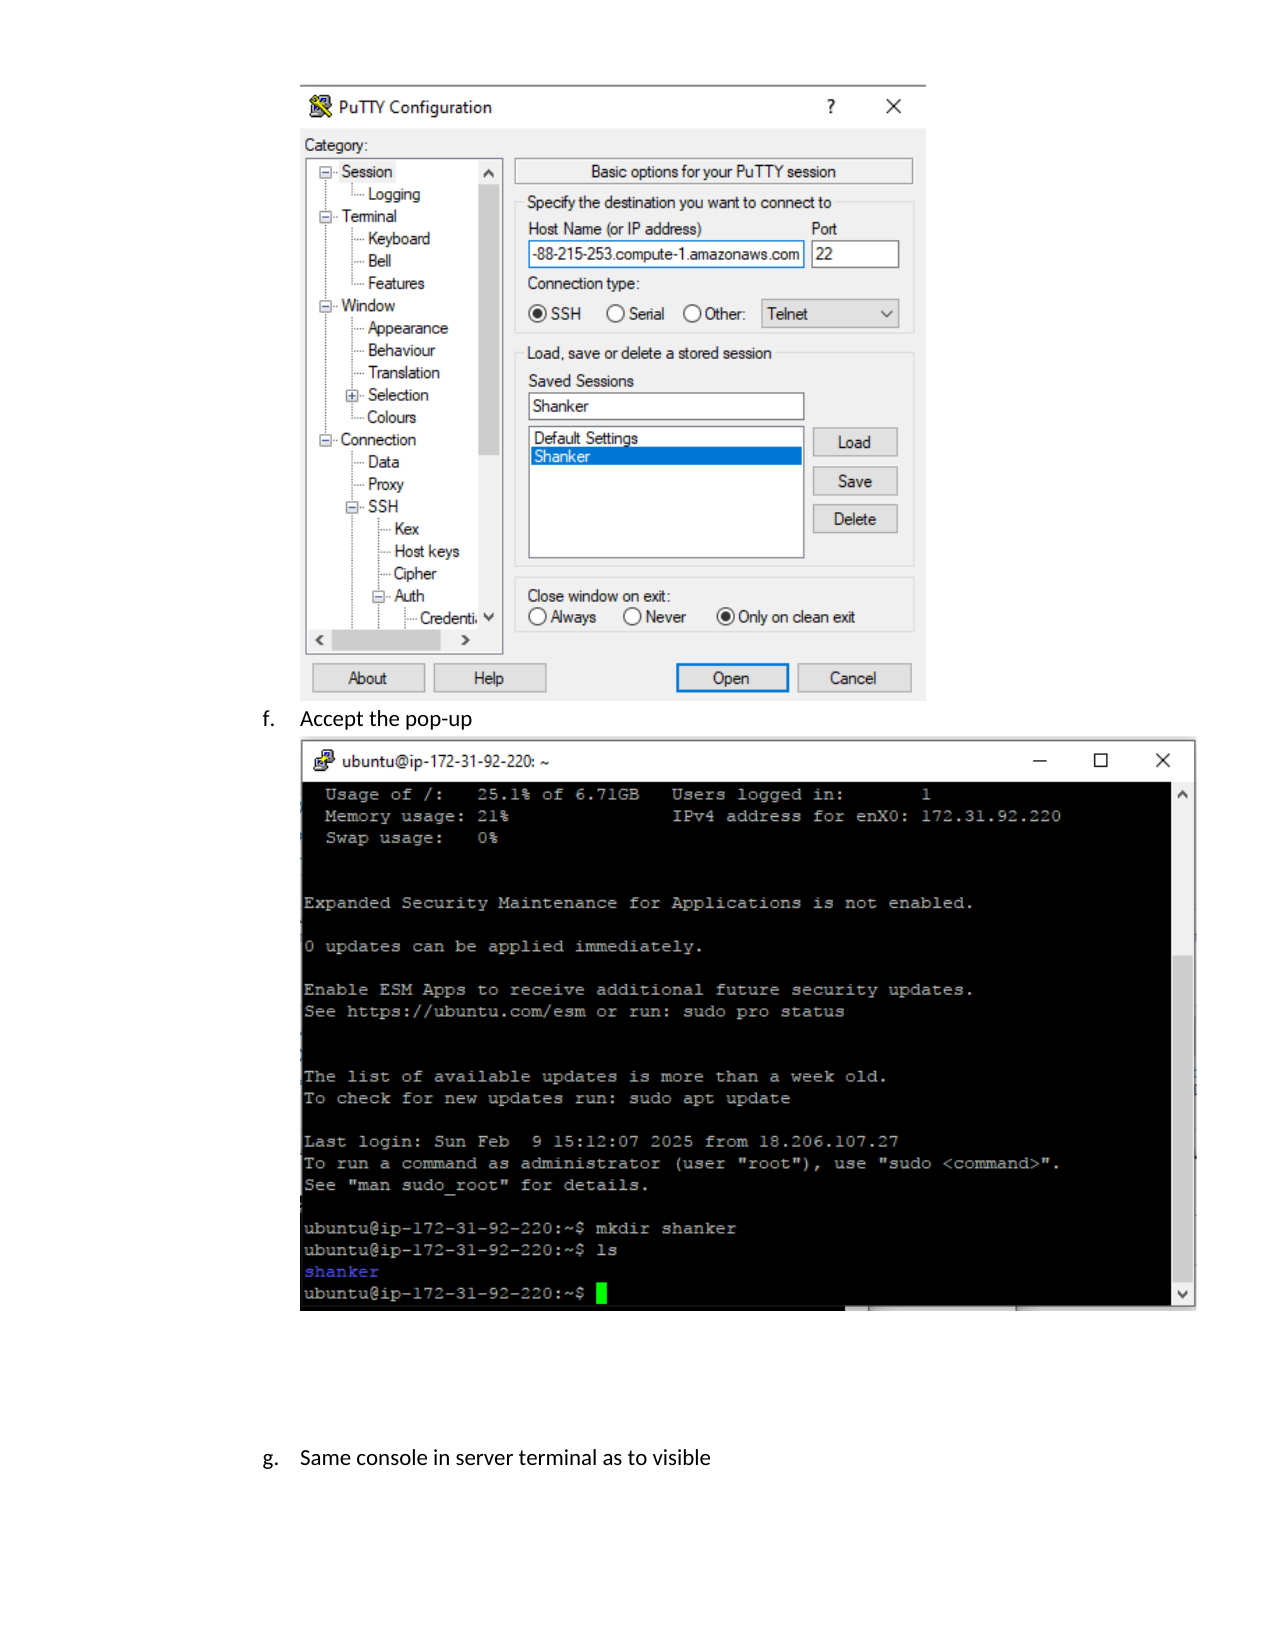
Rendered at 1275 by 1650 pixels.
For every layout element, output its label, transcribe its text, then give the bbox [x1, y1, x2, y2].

picture [300, 84, 926, 701]
picture [300, 736, 1197, 1311]
list Same console in server terminal as to visible [262, 1443, 1125, 1471]
list Accept the pop-up [262, 704, 1125, 733]
